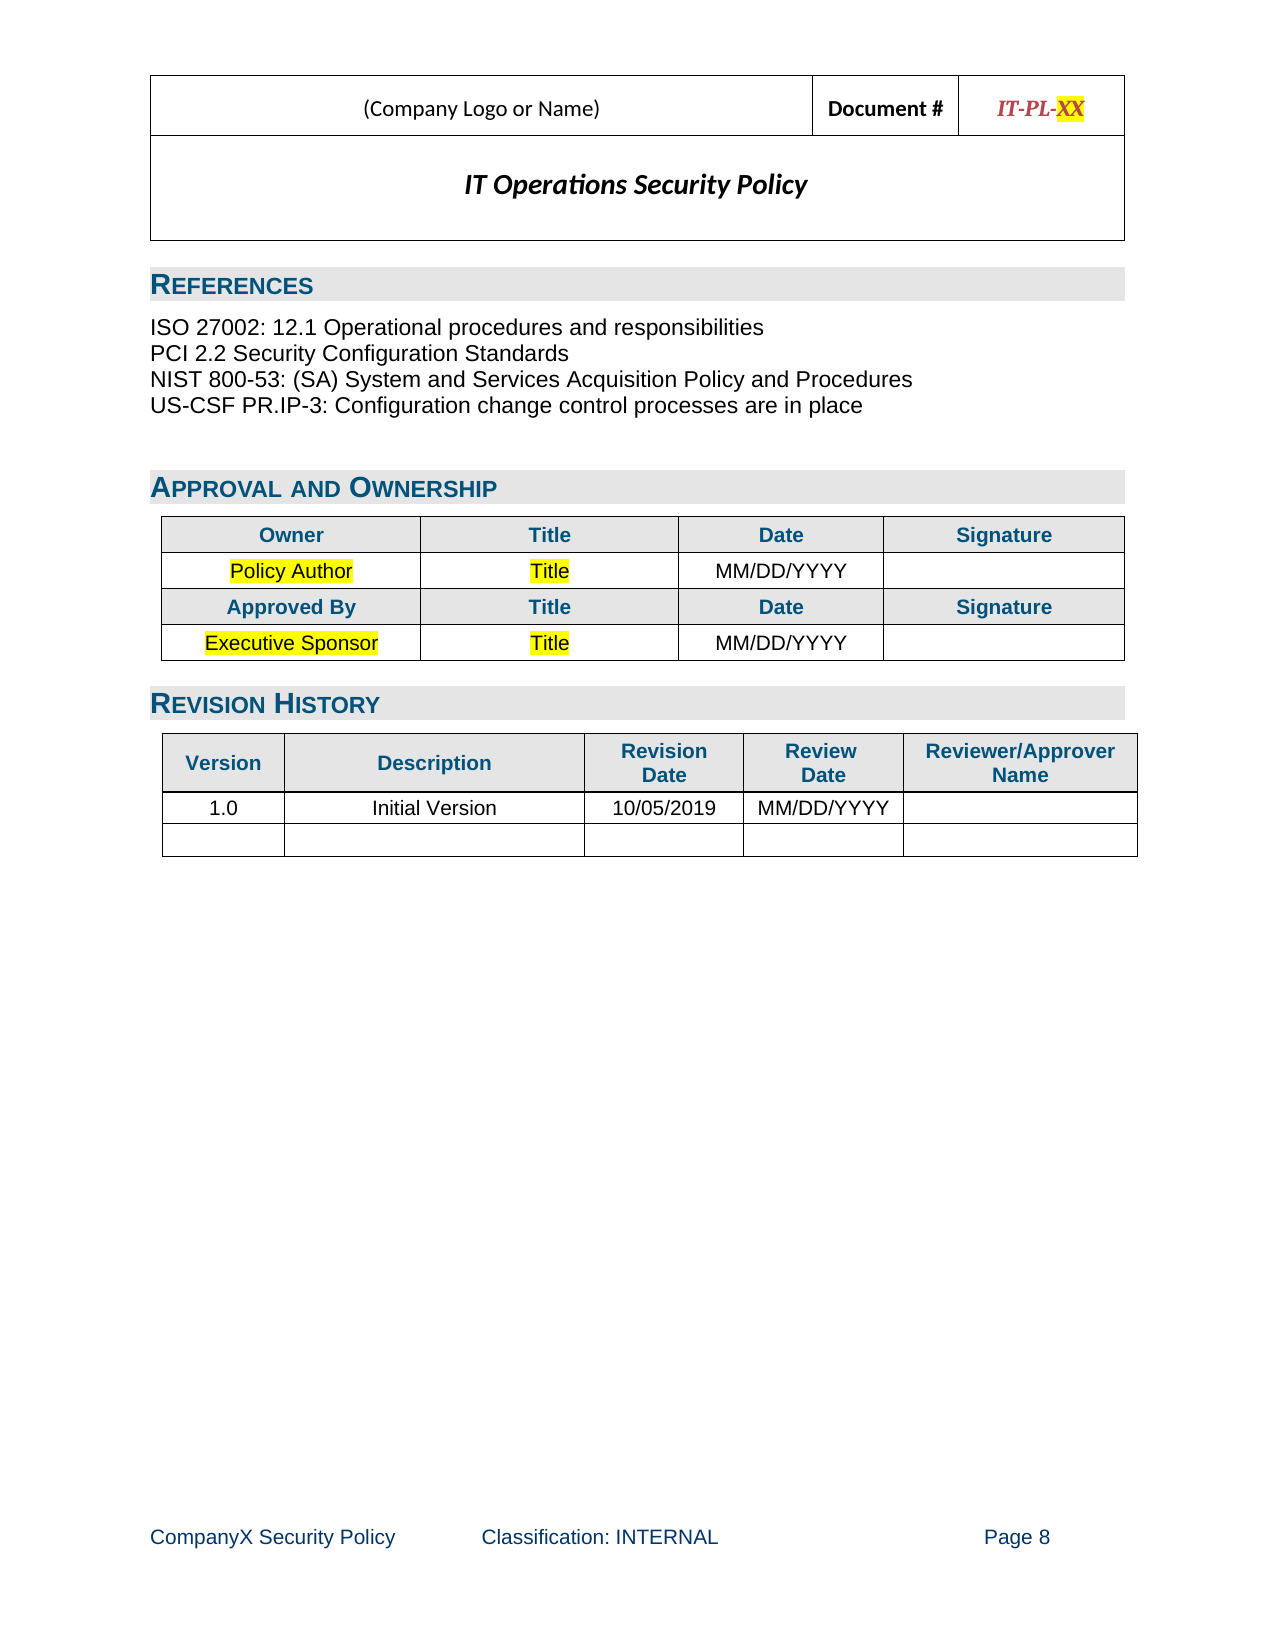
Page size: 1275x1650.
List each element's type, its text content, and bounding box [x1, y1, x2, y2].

table_header Title [421, 517, 678, 552]
table_cell Initial Version [285, 793, 584, 822]
table_cell [904, 793, 1137, 822]
table_cell Title [421, 553, 678, 588]
table_header Signature [884, 517, 1124, 552]
table_header Review Date [744, 734, 903, 791]
table_header Owner [162, 517, 420, 552]
table_header Description [285, 734, 584, 791]
table_cell Date [679, 589, 883, 624]
text NIST 800-53: (SA) System and Services Acquisition Policy and Procedures [150, 366, 1125, 392]
table_header Revision Date [585, 734, 743, 791]
table_cell [884, 553, 1124, 588]
table_cell [163, 824, 284, 856]
text References [150, 267, 1125, 301]
table_cell Executive Sponsor [162, 625, 420, 660]
table_cell Signature [884, 589, 1124, 624]
table_header Reviewer/Approver Name [904, 734, 1137, 791]
text PCI 2.2 Security Configuration Standards [150, 340, 1125, 366]
table_cell 1.0 [163, 793, 284, 822]
table_cell [904, 824, 1137, 856]
table_cell MM/DD/YYYY [744, 793, 903, 822]
table_cell MM/DD/YYYY [679, 553, 883, 588]
table_cell Title [421, 589, 678, 624]
text Revision History [150, 686, 1125, 720]
table_cell Policy Author [162, 553, 420, 588]
table_header Version [163, 734, 284, 791]
table_cell [585, 824, 743, 856]
table_cell [744, 824, 903, 856]
table_cell [884, 625, 1124, 660]
table_cell MM/DD/YYYY [679, 625, 883, 660]
text Approval and Ownership [150, 470, 1125, 504]
table_cell [285, 824, 584, 856]
text US-CSF PR.IP-3: Configuration change control processes are in place [150, 392, 1125, 419]
table_header Date [679, 517, 883, 552]
text ISO 27002: 12.1 Operational procedures and responsibilities [150, 313, 1125, 340]
table_cell Approved By [162, 589, 420, 624]
table_cell Title [421, 625, 678, 660]
table_cell 10/05/2019 [585, 793, 743, 822]
